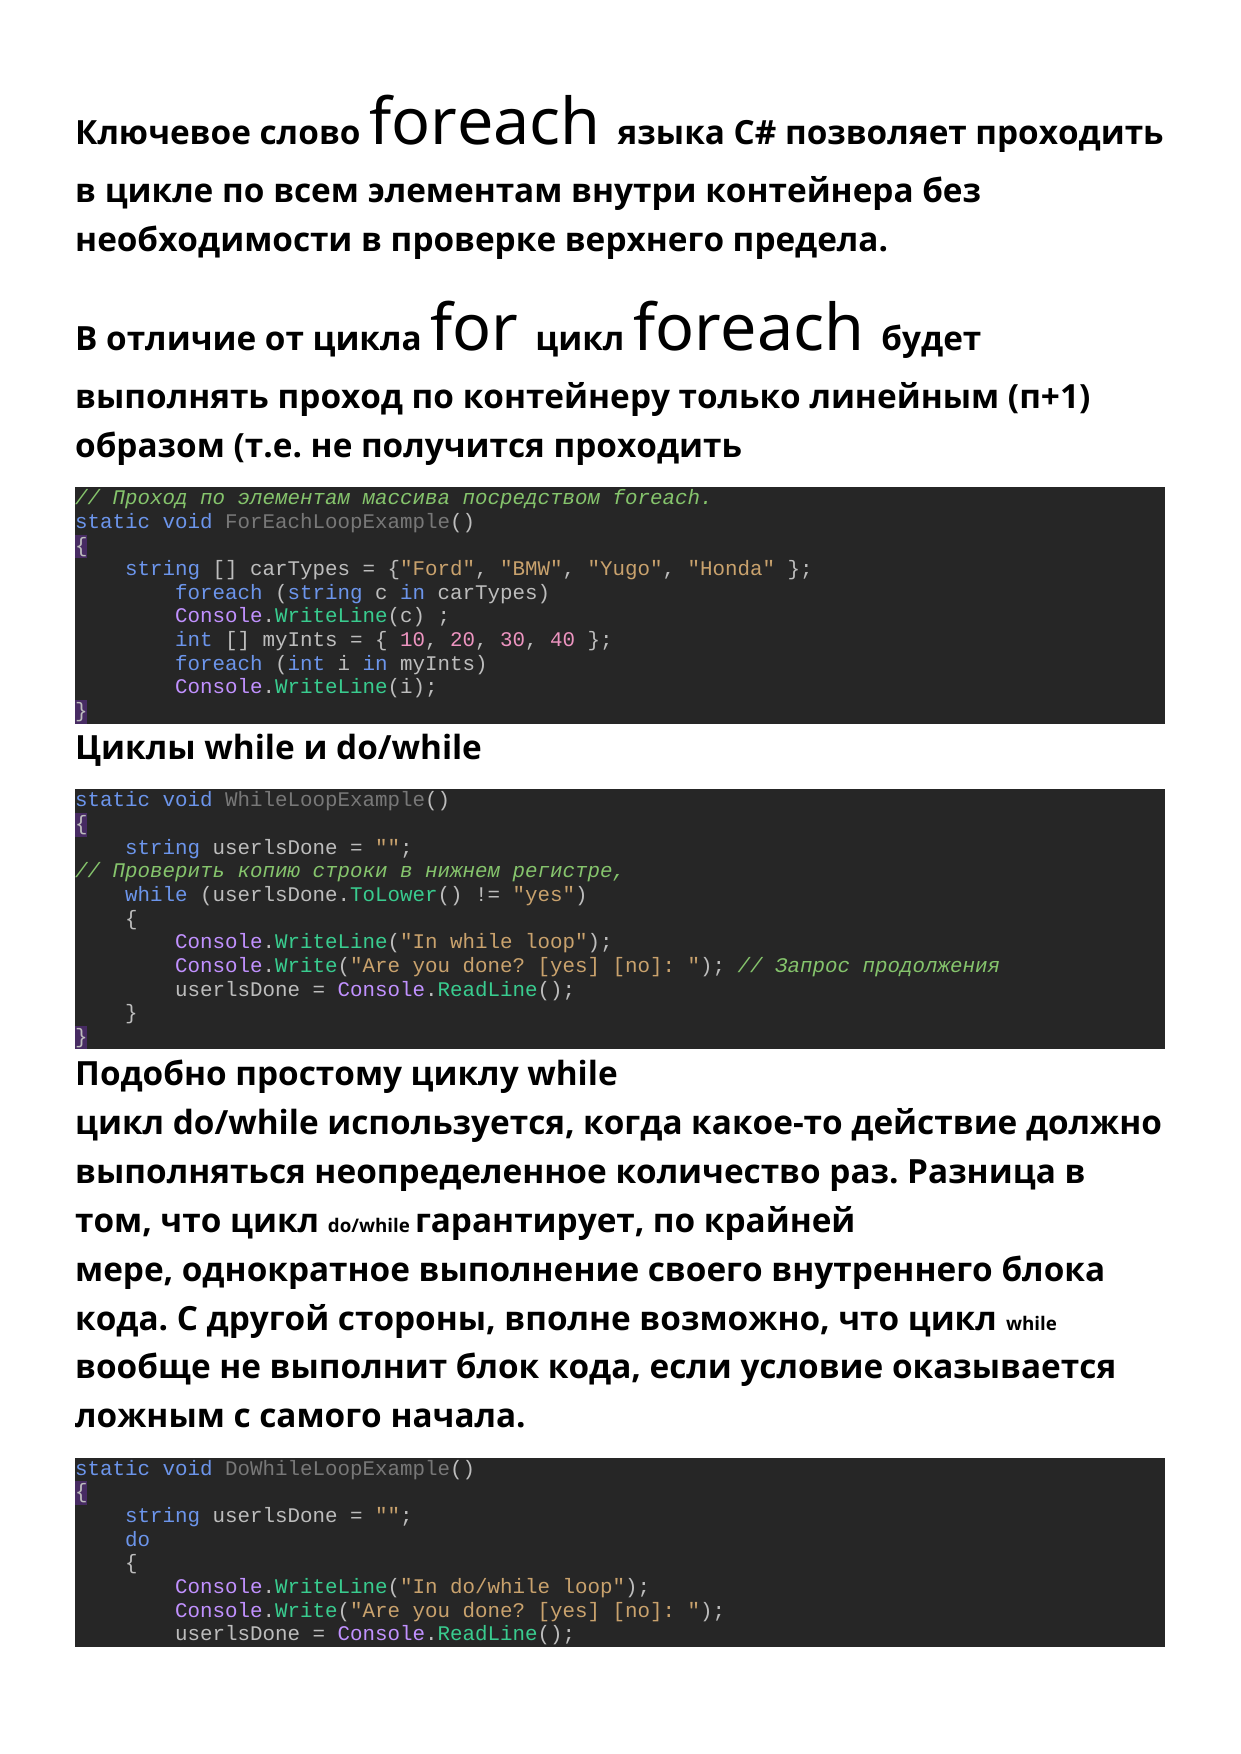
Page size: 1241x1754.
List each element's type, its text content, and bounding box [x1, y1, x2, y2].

text static void WhileLoopExample() { string userlsDone = ""; // Проверить копию строки в нижнем регистре, while (userlsDone.ToLower() != "yes") { Console.WriteLine("In while loop"); Console.Write("Are you done? [yes] [no]: "); // Запрос продолжения userlsDone = Console.ReadLine(); } } [75, 789, 1165, 1049]
text Циклы while и do/while [75, 724, 1165, 769]
text В отличие от цикла for цикл foreach будет выполнять проход по контейнеру только линейным (п+1) образом (т.е. не получится проходить [75, 281, 1165, 467]
text Ключевое слово foreach языка C# позволяет проходить в цикле по всем элементам внутри контейнера без необходимости в проверке верхнего предела. [75, 75, 1165, 261]
text // Проход по элементам массива посредством foreach. static void ForEachLoopExample() { string [] carTypes = {"Ford", "BMW", "Yugo", "Honda" }; foreach (string c in carTypes) Console.WriteLine(c) ; int [] myInts = { 10, 20, 30, 40 }; foreach (int i in myInts) Console.WriteLine(i); } [75, 487, 1165, 724]
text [75, 1458, 1165, 1647]
text Подобно простому циклу while цикл do/while используется, когда какое-то действие должно выполняться неопределенное количество раз. Разница в том, что цикл do/while гарантирует, по крайней мере, однократное выполнение своего внутреннего блока кода. С другой стороны, вполне возможно, что цикл while вообще не выполнит блок кода, если условие оказывается ложным с самого начала. [75, 1049, 1165, 1438]
